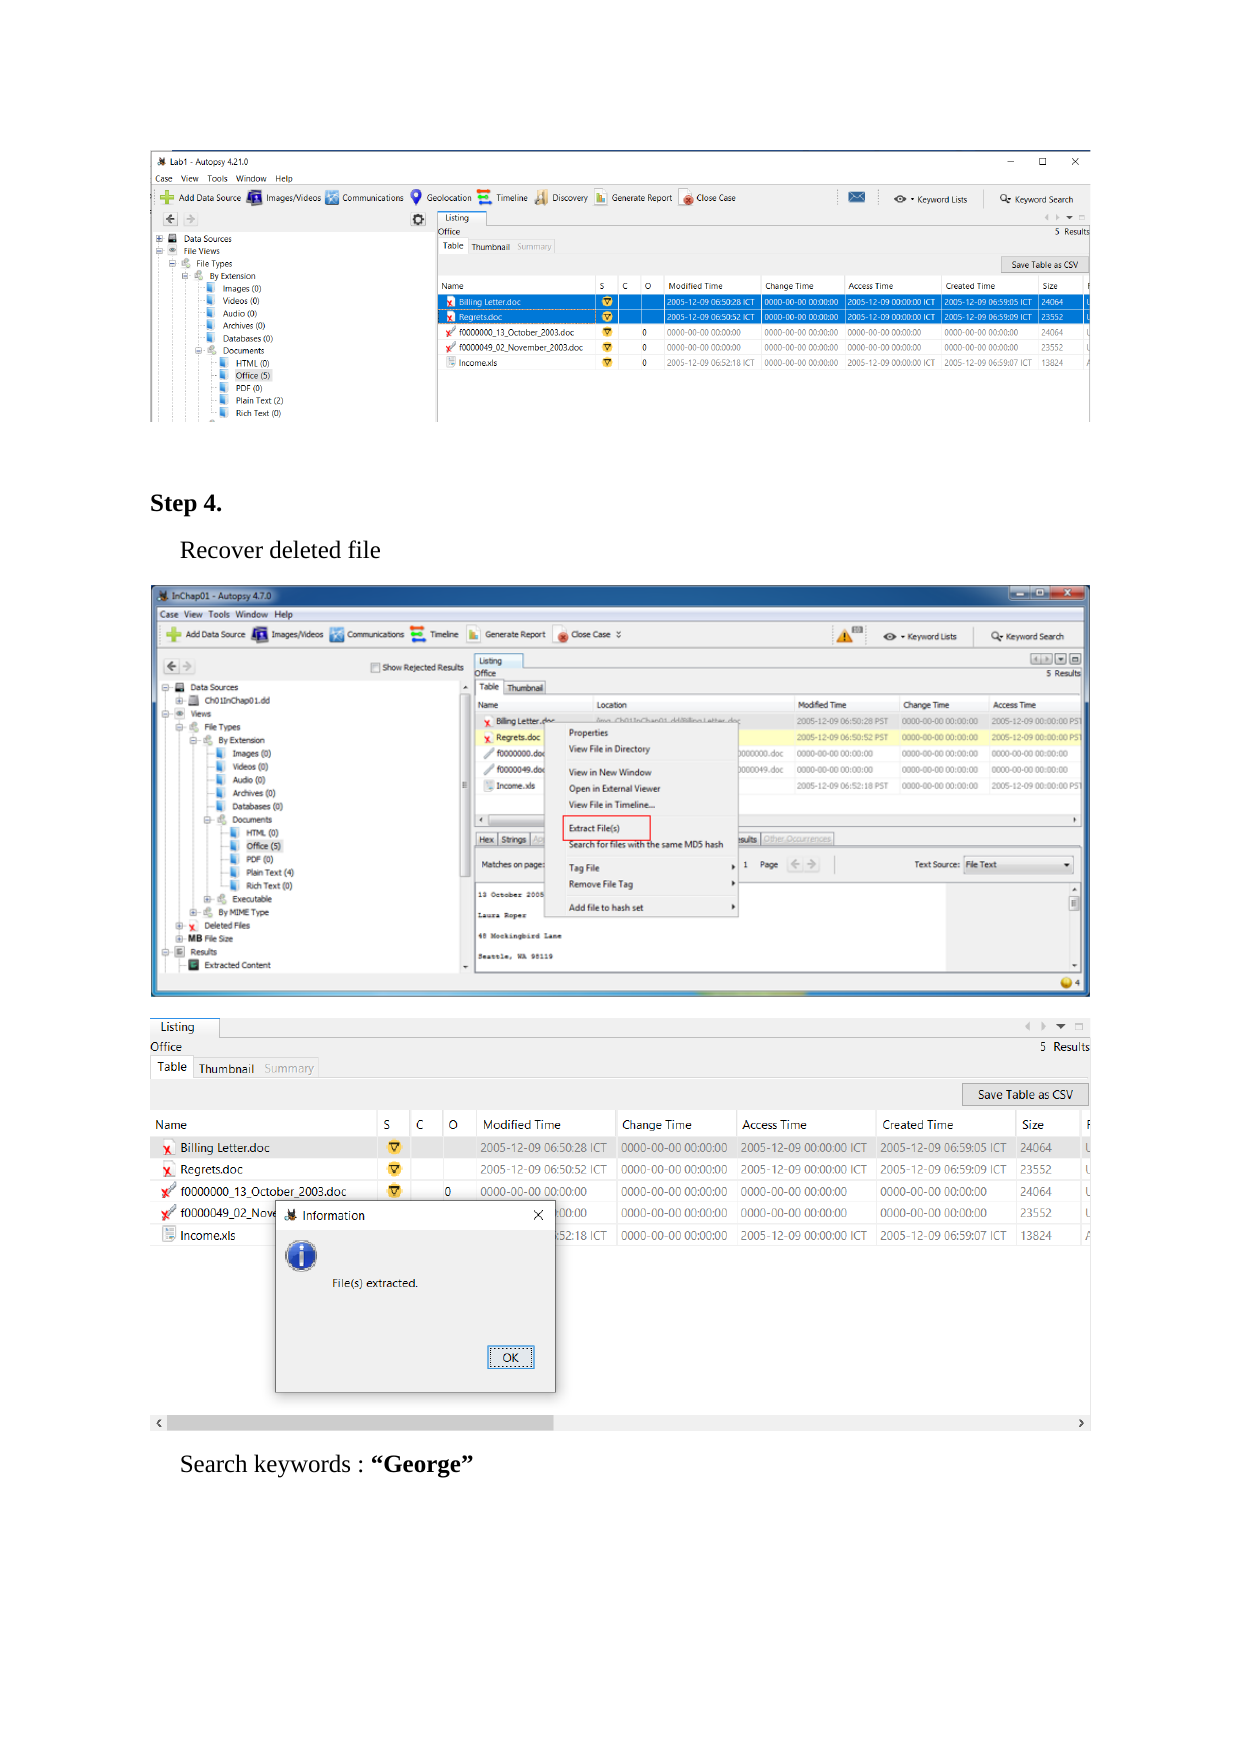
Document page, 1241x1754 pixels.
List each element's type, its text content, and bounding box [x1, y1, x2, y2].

text Step 4. [150, 488, 1090, 516]
picture [150, 1018, 1091, 1431]
picture [150, 583, 1091, 1000]
text Recover deleted file [150, 535, 1090, 564]
text Search keywords : “George” [150, 1449, 1090, 1478]
picture [150, 150, 1091, 422]
